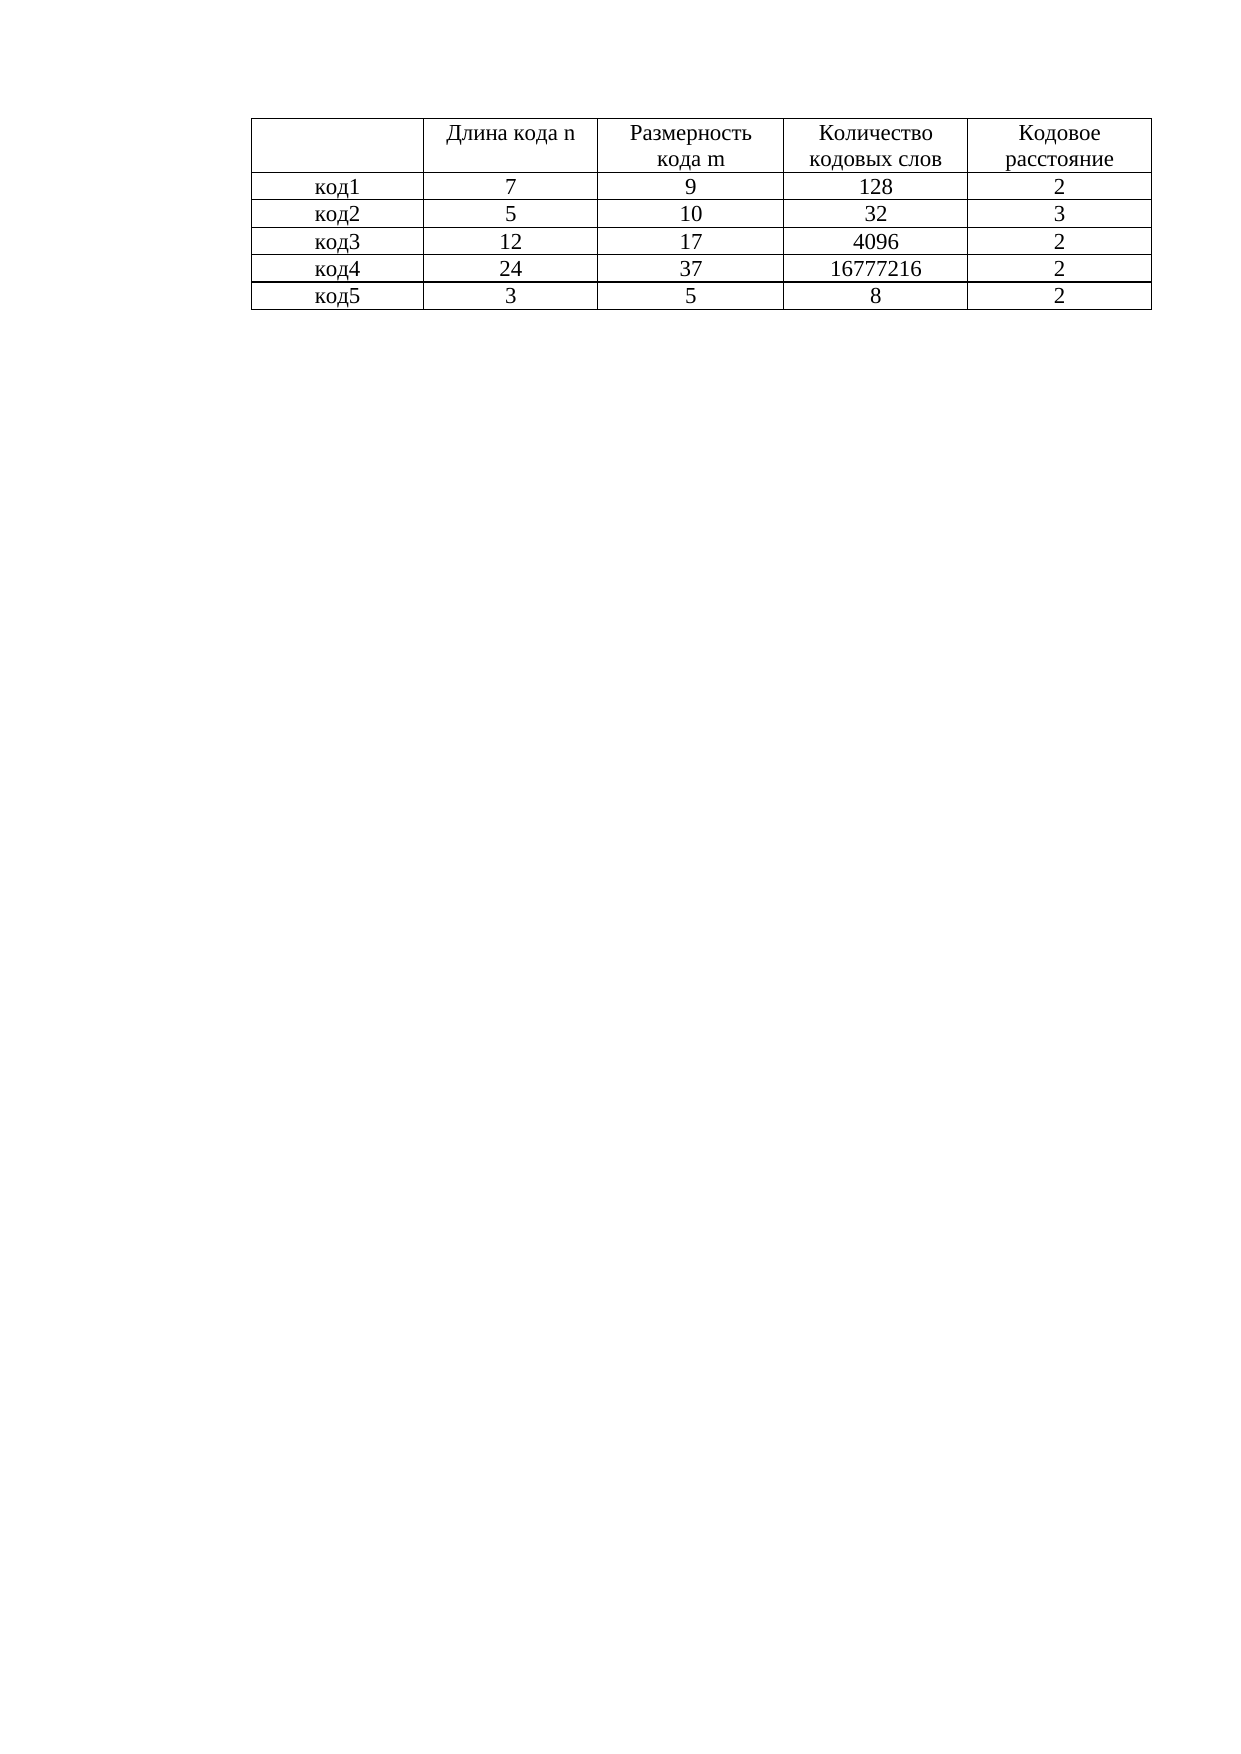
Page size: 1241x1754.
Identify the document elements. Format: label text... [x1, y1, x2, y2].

table_cell код4 [252, 255, 423, 281]
table_cell 8 [784, 283, 967, 309]
table_cell 5 [598, 283, 783, 309]
table_cell 2 [968, 228, 1151, 254]
table_cell 4096 [784, 228, 967, 254]
table_header Размерность кода m [598, 119, 783, 172]
table_cell код2 [252, 200, 423, 227]
table_cell 32 [784, 200, 967, 227]
table_header Количество кодовых слов [784, 119, 967, 172]
table_header Кодовое расстояние [968, 119, 1151, 172]
table_cell 17 [598, 228, 783, 254]
table_cell 37 [598, 255, 783, 281]
table_cell 9 [598, 173, 783, 199]
table_cell 12 [424, 228, 597, 254]
table_header [252, 119, 423, 172]
table_cell 3 [424, 283, 597, 309]
table_cell 7 [424, 173, 597, 199]
table_header Длина кода n [424, 119, 597, 172]
table_cell код1 [252, 173, 423, 199]
table_cell 2 [968, 173, 1151, 199]
table_cell 5 [424, 200, 597, 227]
table_cell 2 [968, 255, 1151, 281]
table_cell 128 [784, 173, 967, 199]
table_cell 16777216 [784, 255, 967, 281]
table_cell 10 [598, 200, 783, 227]
table_cell 2 [968, 283, 1151, 309]
table_cell 24 [424, 255, 597, 281]
table_cell код5 [252, 283, 423, 309]
table_cell 3 [968, 200, 1151, 227]
table_cell код3 [252, 228, 423, 254]
